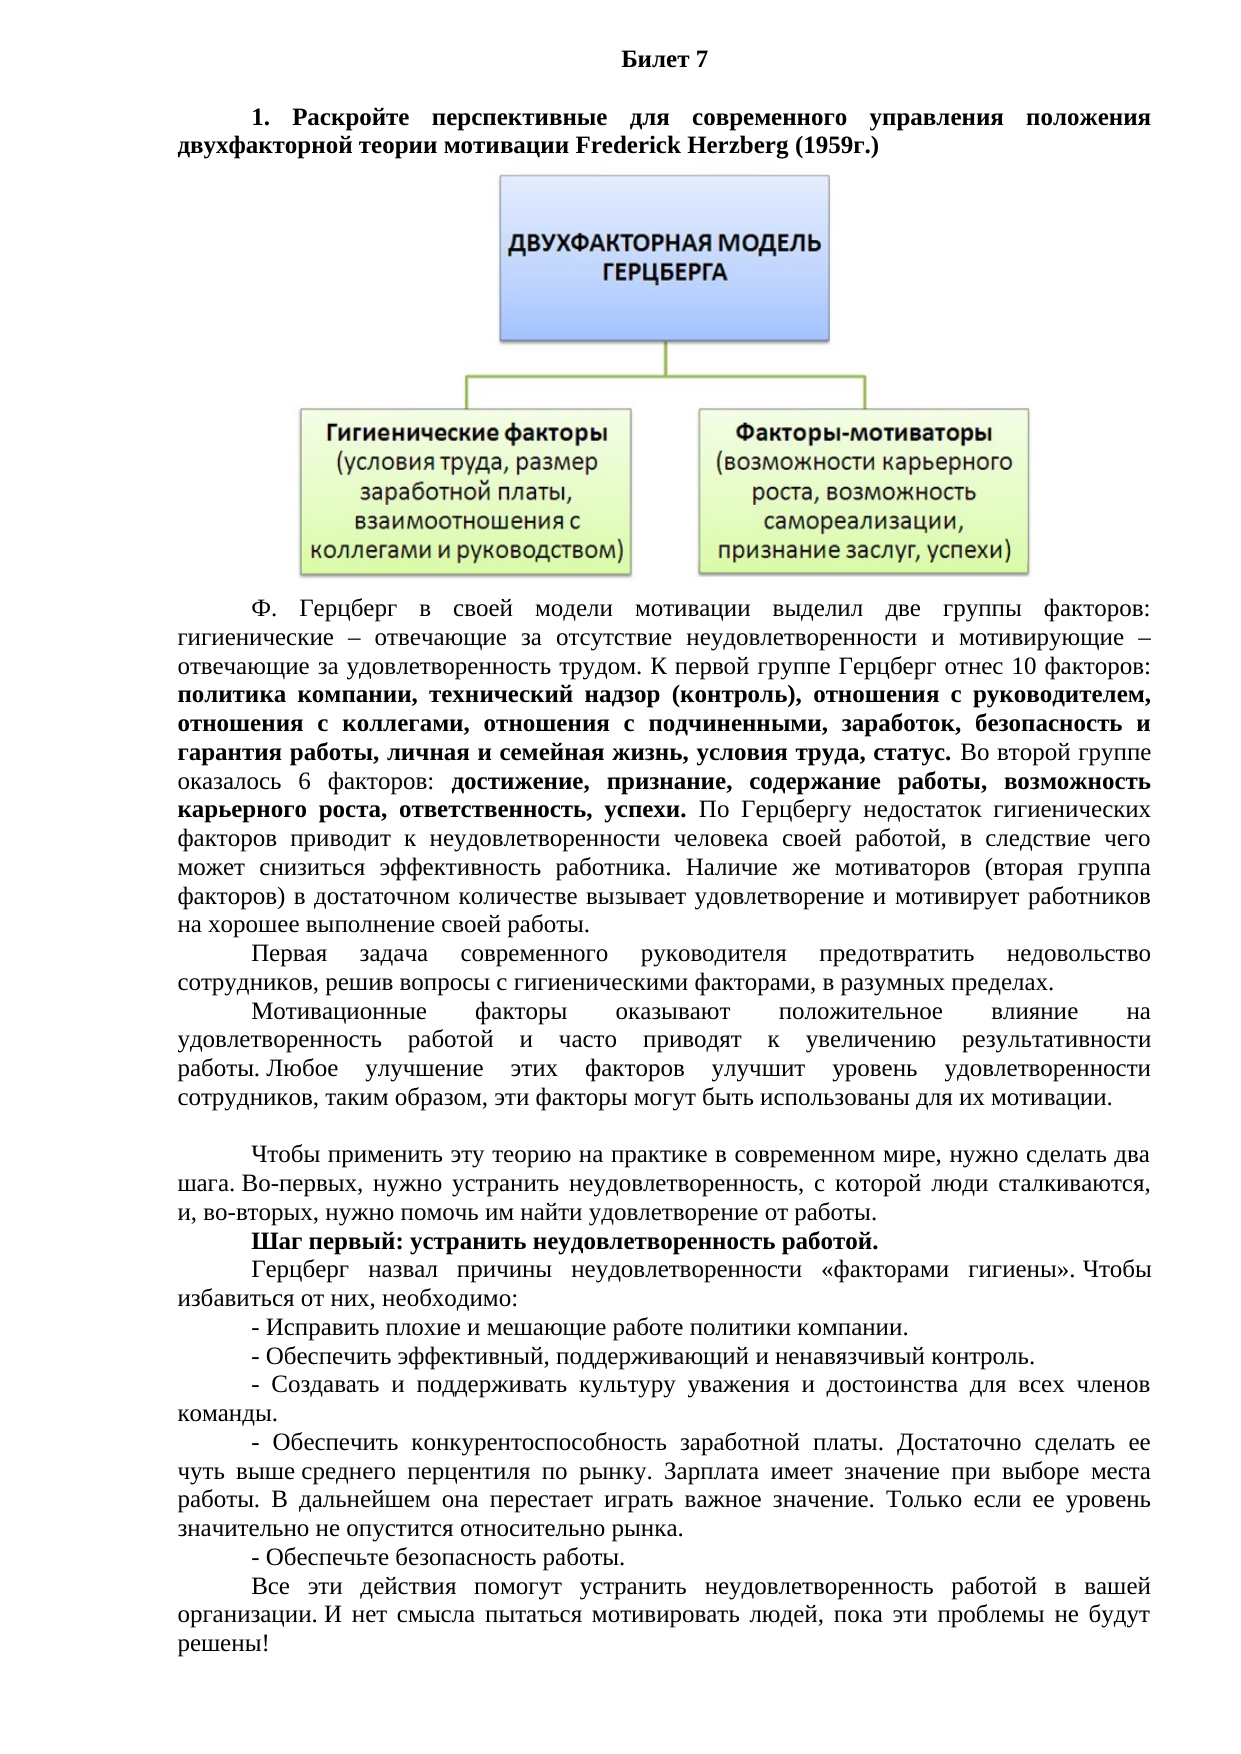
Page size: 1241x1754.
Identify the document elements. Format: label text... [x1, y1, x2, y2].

text Мотивационные факторы оказывают положительное влияние на удовлетворенность работой и часто приводят к увеличению результативности работы. Любое улучшение этих факторов улучшит уровень удовлетворенности сотрудников, таким образом, эти факторы могут быть использованы для их мотивации. [177, 996, 1152, 1111]
text Герцберг назвал причины неудовлетворенности «факторами гигиены». Чтобы избавиться от них, необходимо: [177, 1254, 1152, 1312]
picture [284, 159, 1045, 594]
text - Создавать и поддерживать культуру уважения и достоинства для всех членов команды. [177, 1369, 1152, 1427]
text - Обеспечить конкурентоспособность заработной платы. Достаточно сделать ее чуть выше среднего перцентиля по рынку. Зарплата имеет значение при выборе места работы. В дальнейшем она перестает играть важное значение. Только если ее уровень значительно не опустится относительно рынка. [177, 1427, 1152, 1542]
text Шаг первый: устранить неудовлетворенность работой. [177, 1226, 1152, 1254]
text Билет 7 [177, 44, 1152, 73]
text Первая задача современного руководителя предотвратить недовольство сотрудников, решив вопросы с гигиеническими факторами, в разумных пределах. [177, 938, 1152, 996]
text - Обеспечить эффективный, поддерживающий и ненавязчивый контроль. [177, 1341, 1152, 1369]
text 1. Раскройте перспективные для современного управления положения двухфакторной теории мотивации Frederick Herzberg (1959г.) [177, 102, 1152, 159]
text Чтобы применить эту теорию на практике в современном мире, нужно сделать два шага. Во-первых, нужно устранить неудовлетворенность, с которой люди сталкиваются, и, во-вторых, нужно помочь им найти удовлетворение от работы. [177, 1139, 1152, 1226]
text Все эти действия помогут устранить неудовлетворенность работой в вашей организации. И нет смысла пытаться мотивировать людей, пока эти проблемы не будут решены! [177, 1571, 1152, 1657]
text - Исправить плохие и мешающие работе политики компании. [177, 1312, 1152, 1341]
text Ф. Герцберг в своей модели мотивации выделил две группы факторов: гигиенические – отвечающие за отсутствие неудовлетворенности и мотивирующие – отвечающие за удовлетворенность трудом. К первой группе Герцберг отнес 10 факторов: политика компании, технический надзор (контроль), отношения с руководителем, отношения с коллегами, отношения с подчиненными, заработок, безопасность и гарантия работы, личная и семейная жизнь, условия труда, статус. Во второй группе оказалось 6 факторов: достижение, признание, содержание работы, возможность карьерного роста, ответственность, успехи. По Герцбергу недостаток гигиенических факторов приводит к неудовлетворенности человека своей работой, в следствие чего может снизиться эффективность работника. Наличие же мотиваторов (вторая группа факторов) в достаточном количестве вызывает удовлетворение и мотивирует работников на хорошее выполнение своей работы. [177, 593, 1152, 938]
text - Обеспечьте безопасность работы. [177, 1542, 1152, 1571]
